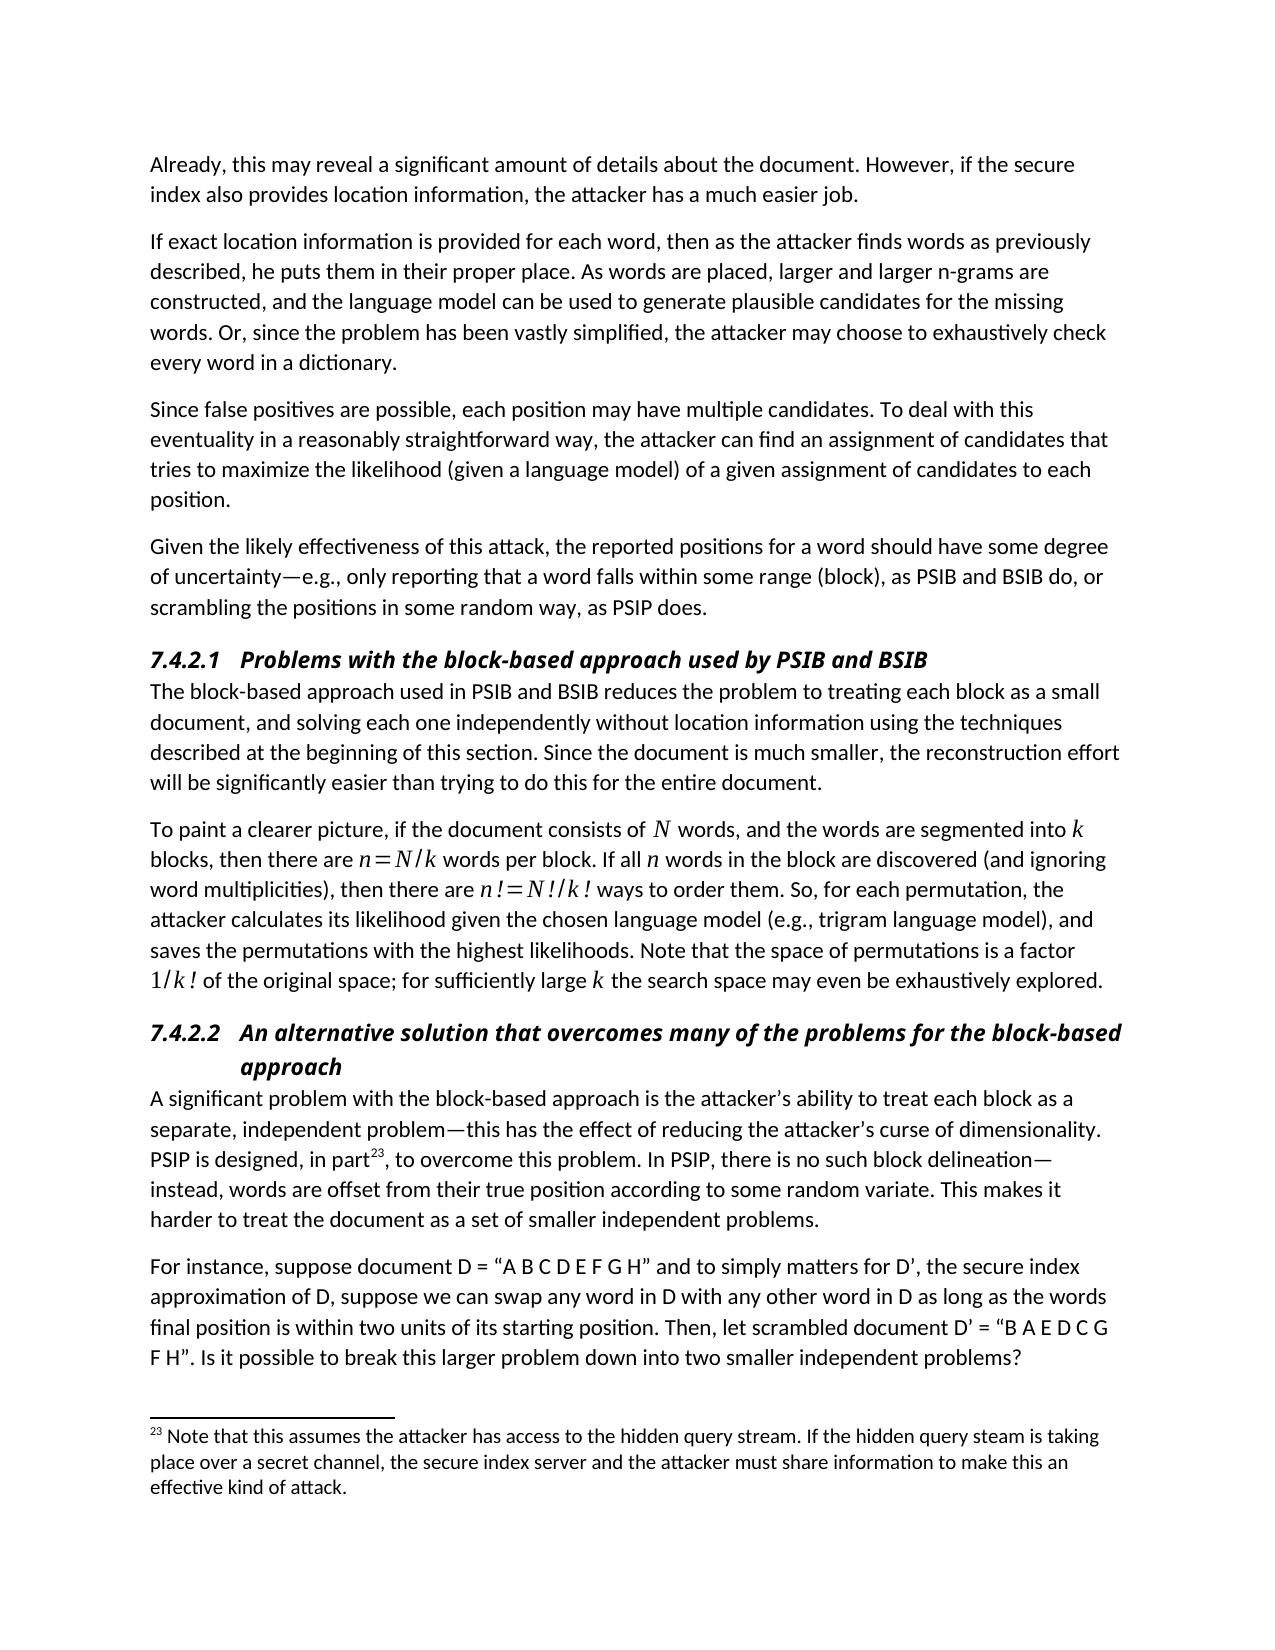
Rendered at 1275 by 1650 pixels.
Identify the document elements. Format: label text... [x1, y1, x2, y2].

text If exact location information is provided for each word, then as the attacker finds words as previously described, he puts them in their proper place. As words are placed, larger and larger n-grams are constructed, and the language model can be used to generate plausible candidates for the missing words. Or, since the problem has been vastly simplified, the attacker may choose to exhaustively check every word in a dictionary. [150, 227, 1125, 376]
text The block-based approach used in PSIB and BSIB reduces the problem to treating each block as a small document, and solving each one independently without location information using the techniques described at the beginning of this section. Since the document is much smaller, the reconstruction effort will be significantly easier than trying to do this for the entire document. [150, 677, 1125, 796]
subtitle An alternative solution that overcomes many of the problems for the block-based approach [150, 1017, 1125, 1082]
text Already, this may reveal a significant amount of details about the document. However, if the secure index also provides location information, the attacker has a much easier job. [150, 150, 1125, 208]
text A significant problem with the block-based approach is the attacker’s ability to treat each block as a separate, independent problem—this has the effect of reducing the attacker’s curse of dimensionality. PSIP is designed, in part, to overcome this problem. In PSIP, there is no such block delineation—instead, words are offset from their true position according to some random variate. This makes it harder to treat the document as a set of smaller independent problems. [150, 1084, 1125, 1233]
text To paint a clearer picture, if the document consists of words, and the words are segmented into blocks, then there are words per block. If all words in the block are discovered (and ignoring word multiplicities), then there are ways to order them. So, for each permutation, the attacker calculates its likelihood given the chosen language model (e.g., trigram language model), and saves the permutations with the highest likelihoods. Note that the space of permutations is a factor of the original space; for sufficiently large the search space may even be exhaustively explored. [150, 815, 1125, 994]
text For instance, suppose document D = “A B C D E F G H” and to simply matters for D’, the secure index approximation of D, suppose we can swap any word in D with any other word in D as long as the words final position is within two units of its starting position. Then, let scrambled document D’ = “B A E D C G F H”. Is it possible to break this larger problem down into two smaller independent problems? [150, 1252, 1125, 1371]
text Since false positives are possible, each position may have multiple candidates. To deal with this eventuality in a reasonably straightforward way, the attacker can find an assignment of candidates that tries to maximize the likelihood (given a language model) of a given assignment of candidates to each position. [150, 395, 1125, 513]
text Given the likely effectiveness of this attack, the reported positions for a word should have some degree of uncertainty—e.g., only reporting that a word falls within some range (block), as PSIB and BSIB do, or scrambling the positions in some random way, as PSIP does. [150, 532, 1125, 621]
subtitle Problems with the block-based approach used by PSIB and BSIB [150, 644, 1125, 675]
